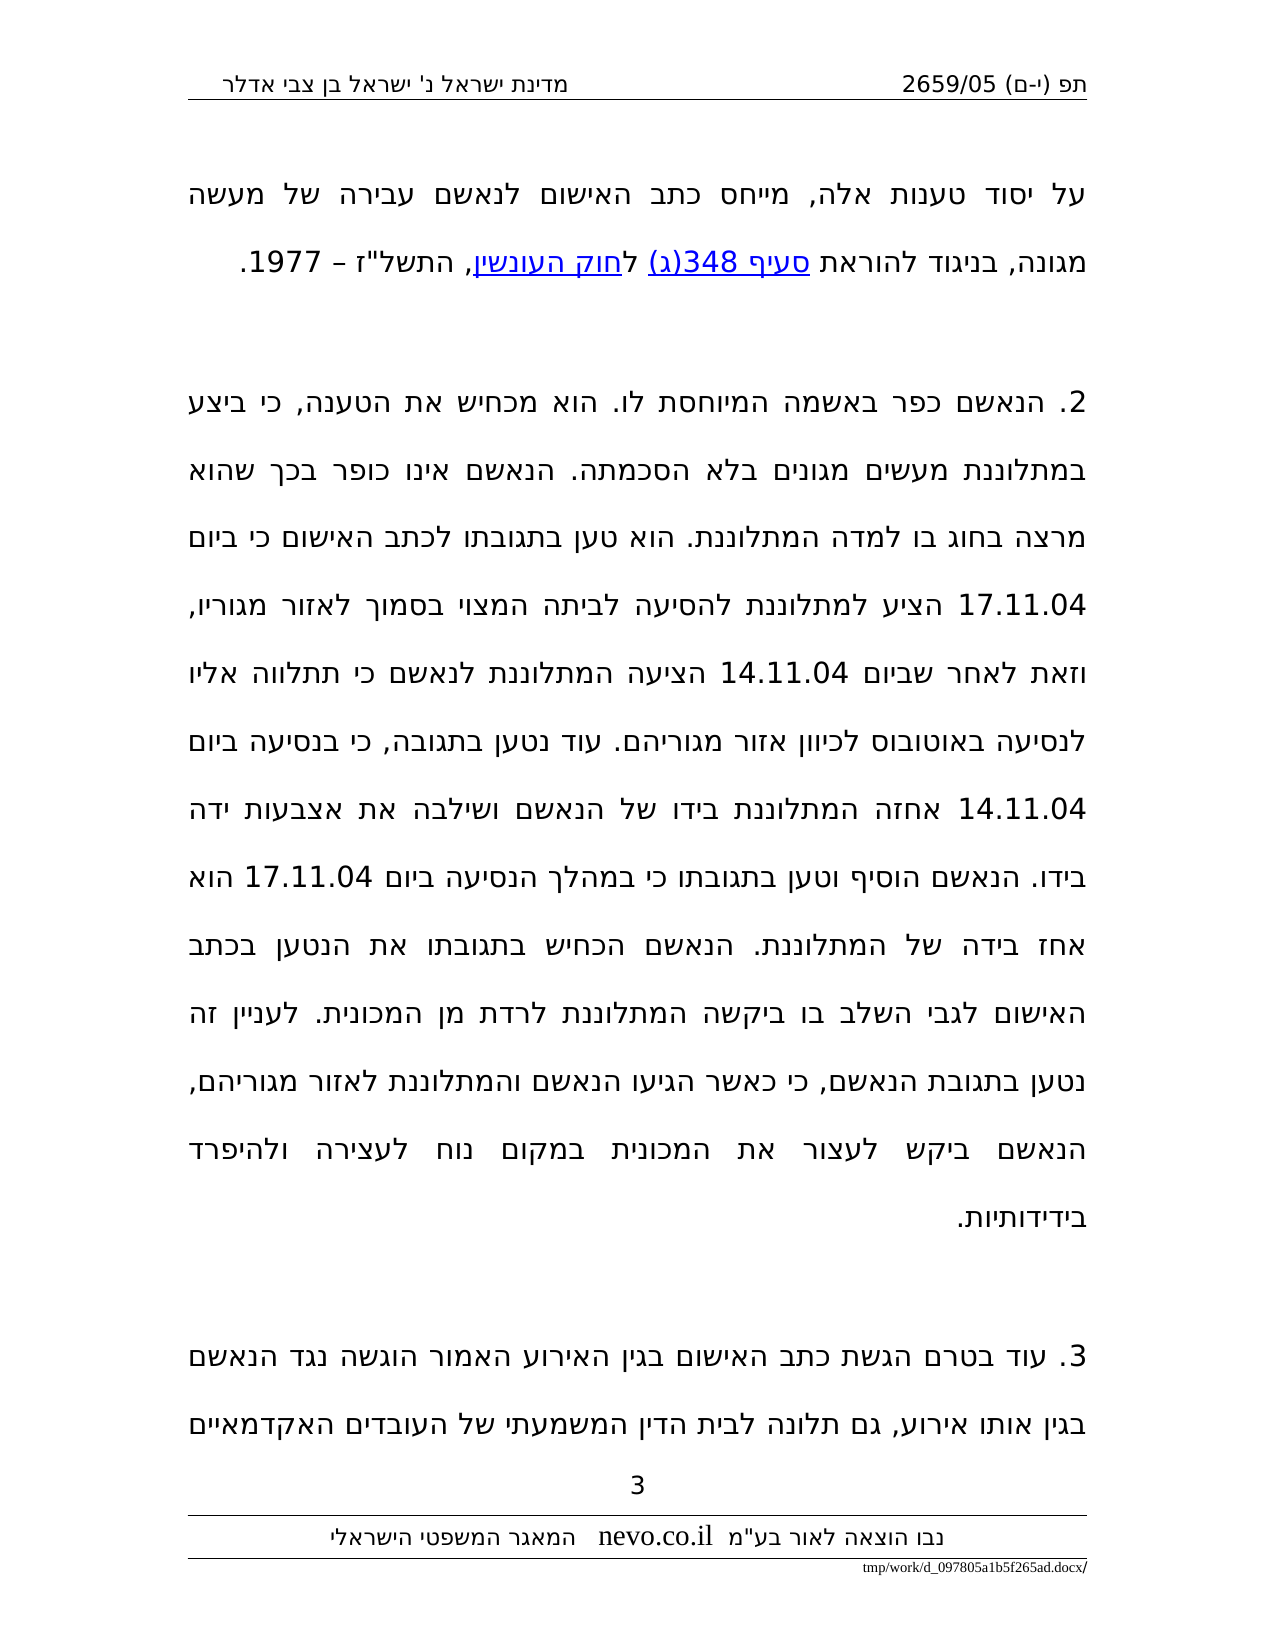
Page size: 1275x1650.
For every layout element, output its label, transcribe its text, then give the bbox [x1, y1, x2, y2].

text על יסוד טענות אלה, מייחס כתב האישום לנאשם עבירה של מעשה מגונה, בניגוד להוראת סעיף 348(ג) לחוק העונשין, התשל"ז – 1977. [187, 177, 1087, 279]
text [187, 1340, 1087, 1442]
text 2. הנאשם כפר באשמה המיוחסת לו. הוא מכחיש את הטענה, כי ביצע במתלוננת מעשים מגונים בלא הסכמתה. הנאשם אינו כופר בכך שהוא מרצה בחוג בו למדה המתלוננת. הוא טען בתגובתו לכתב האישום כי ביום 17.11.04 הציע למתלוננת להסיעה לביתה המצוי בסמוך לאזור מגוריו, וזאת לאחר שביום 14.11.04 הציעה המתלוננת לנאשם כי תתלווה אליו לנסיעה באוטובוס לכיוון אזור מגוריהם. עוד נטען בתגובה, כי בנסיעה ביום 14.11.04 אחזה המתלוננת בידו של הנאשם ושילבה את אצבעות ידה בידו. הנאשם הוסיף וטען בתגובתו כי במהלך הנסיעה ביום 17.11.04 הוא אחז בידה של המתלוננת. הנאשם הכחיש בתגובתו את הנטען בכתב האישום לגבי השלב בו ביקשה המתלוננת לרדת מן המכונית. לעניין זה נטען בתגובת הנאשם, כי כאשר הגיעו הנאשם והמתלוננת לאזור מגוריהם, הנאשם ביקש לעצור את המכונית במקום נוח לעצירה ולהיפרד בידידותיות. [187, 385, 1087, 1234]
